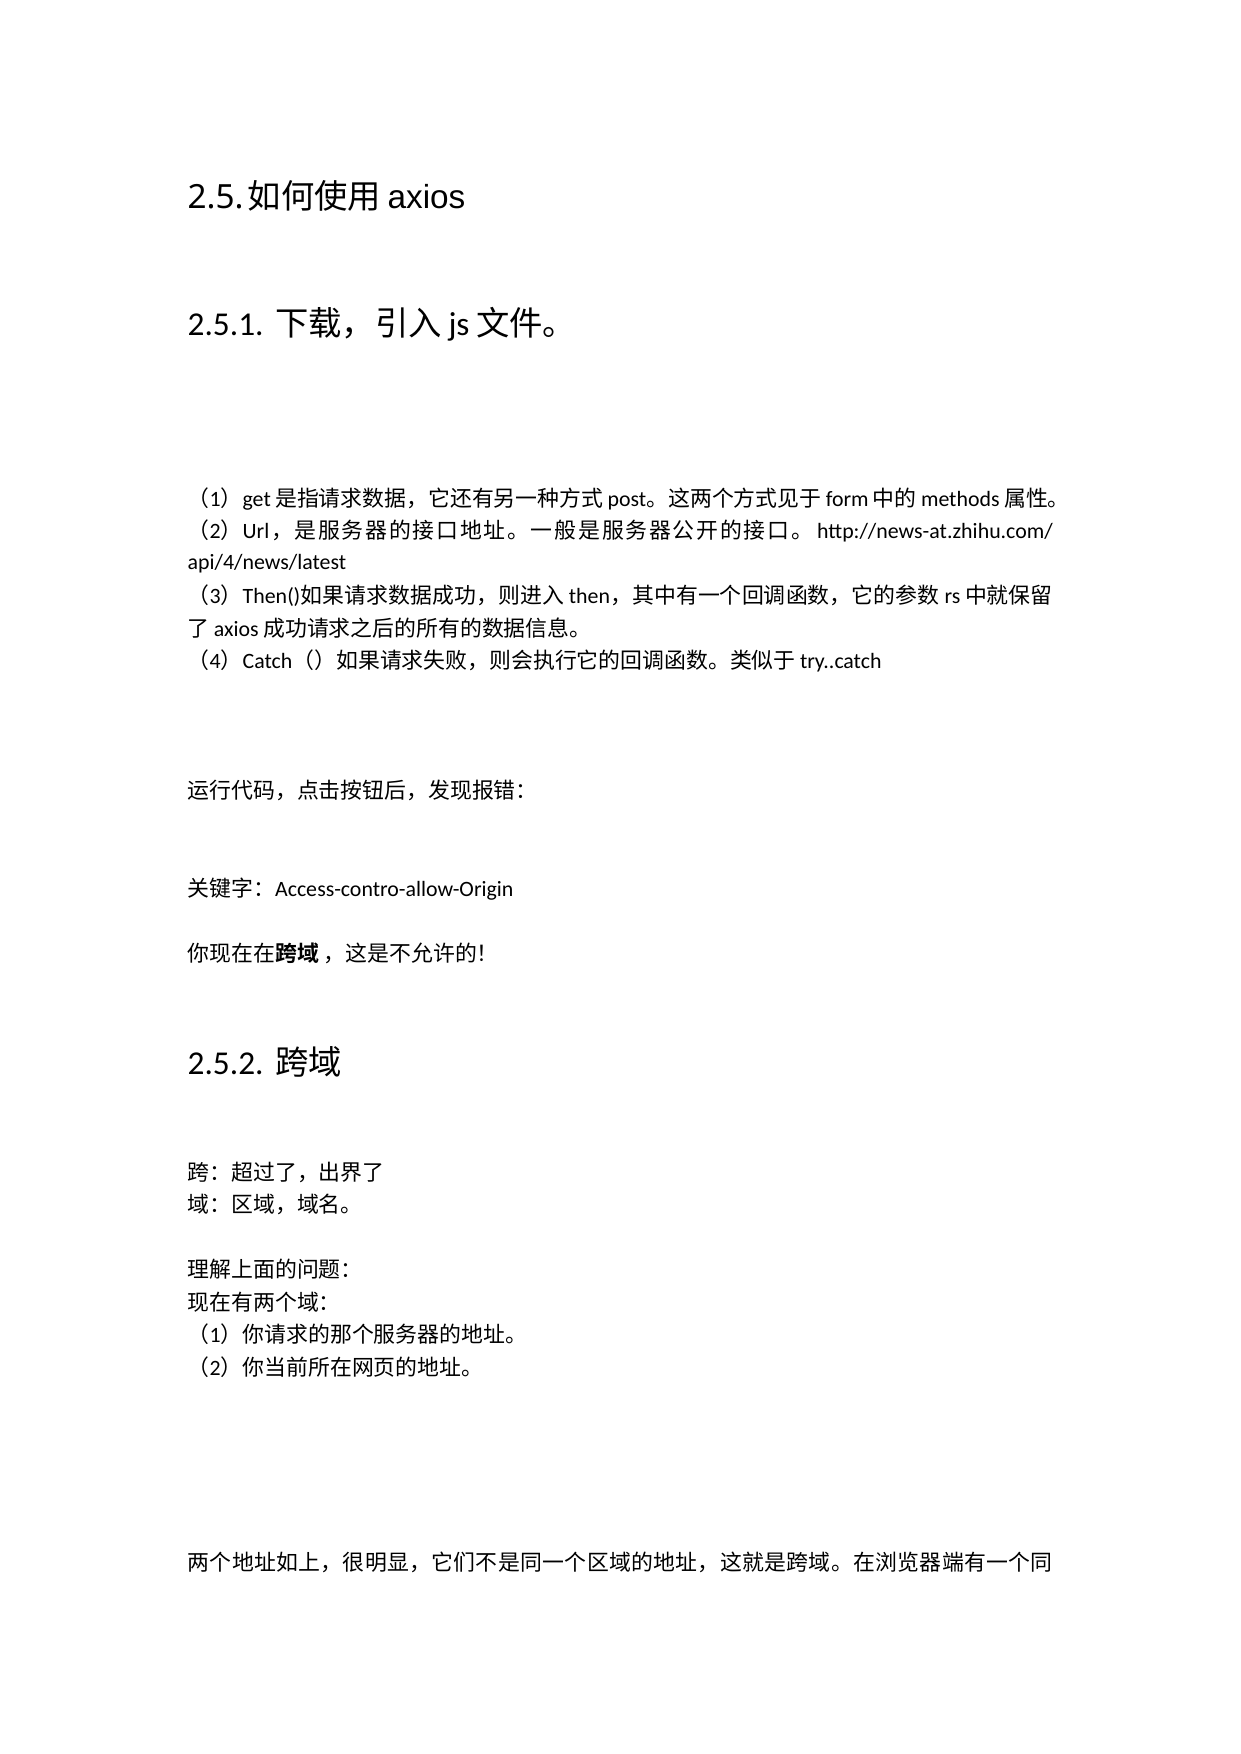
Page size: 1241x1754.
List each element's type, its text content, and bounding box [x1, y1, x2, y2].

list Url，是服务器的接口地址。一般是服务器公开的接口。http://news-at.zhihu.com/api/4/news/latest [187, 513, 1053, 578]
text 现在有两个域： [187, 1284, 1053, 1317]
subtitle 如何使用axios [187, 162, 1053, 227]
text 运行代码，点击按钮后，发现报错： [187, 773, 1053, 806]
subtitle 跨域 [187, 1028, 1053, 1093]
list get是指请求数据，它还有另一种方式post。这两个方式见于form中的methods属性。 [187, 481, 1053, 513]
list 你请求的那个服务器的地址。 [187, 1317, 1053, 1349]
text 跨：超过了，出界了 [187, 1154, 1053, 1187]
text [187, 1544, 1053, 1577]
text 理解上面的问题： [187, 1252, 1053, 1284]
text 你现在在跨域 ，这是不允许的！ [187, 936, 1053, 968]
list Catch（）如果请求失败，则会执行它的回调函数。类似于try..catch [187, 643, 1053, 676]
list 你当前所在网页的地址。 [187, 1349, 1053, 1382]
text 域：区域，域名。 [187, 1187, 1053, 1219]
text 关键字：Access-contro-allow-Origin [187, 871, 1053, 903]
list Then()如果请求数据成功，则进入then，其中有一个回调函数，它的参数rs中就保留了axios成功请求之后的所有的数据信息。 [187, 578, 1053, 643]
subtitle 下载，引入js文件。 [187, 289, 1053, 354]
